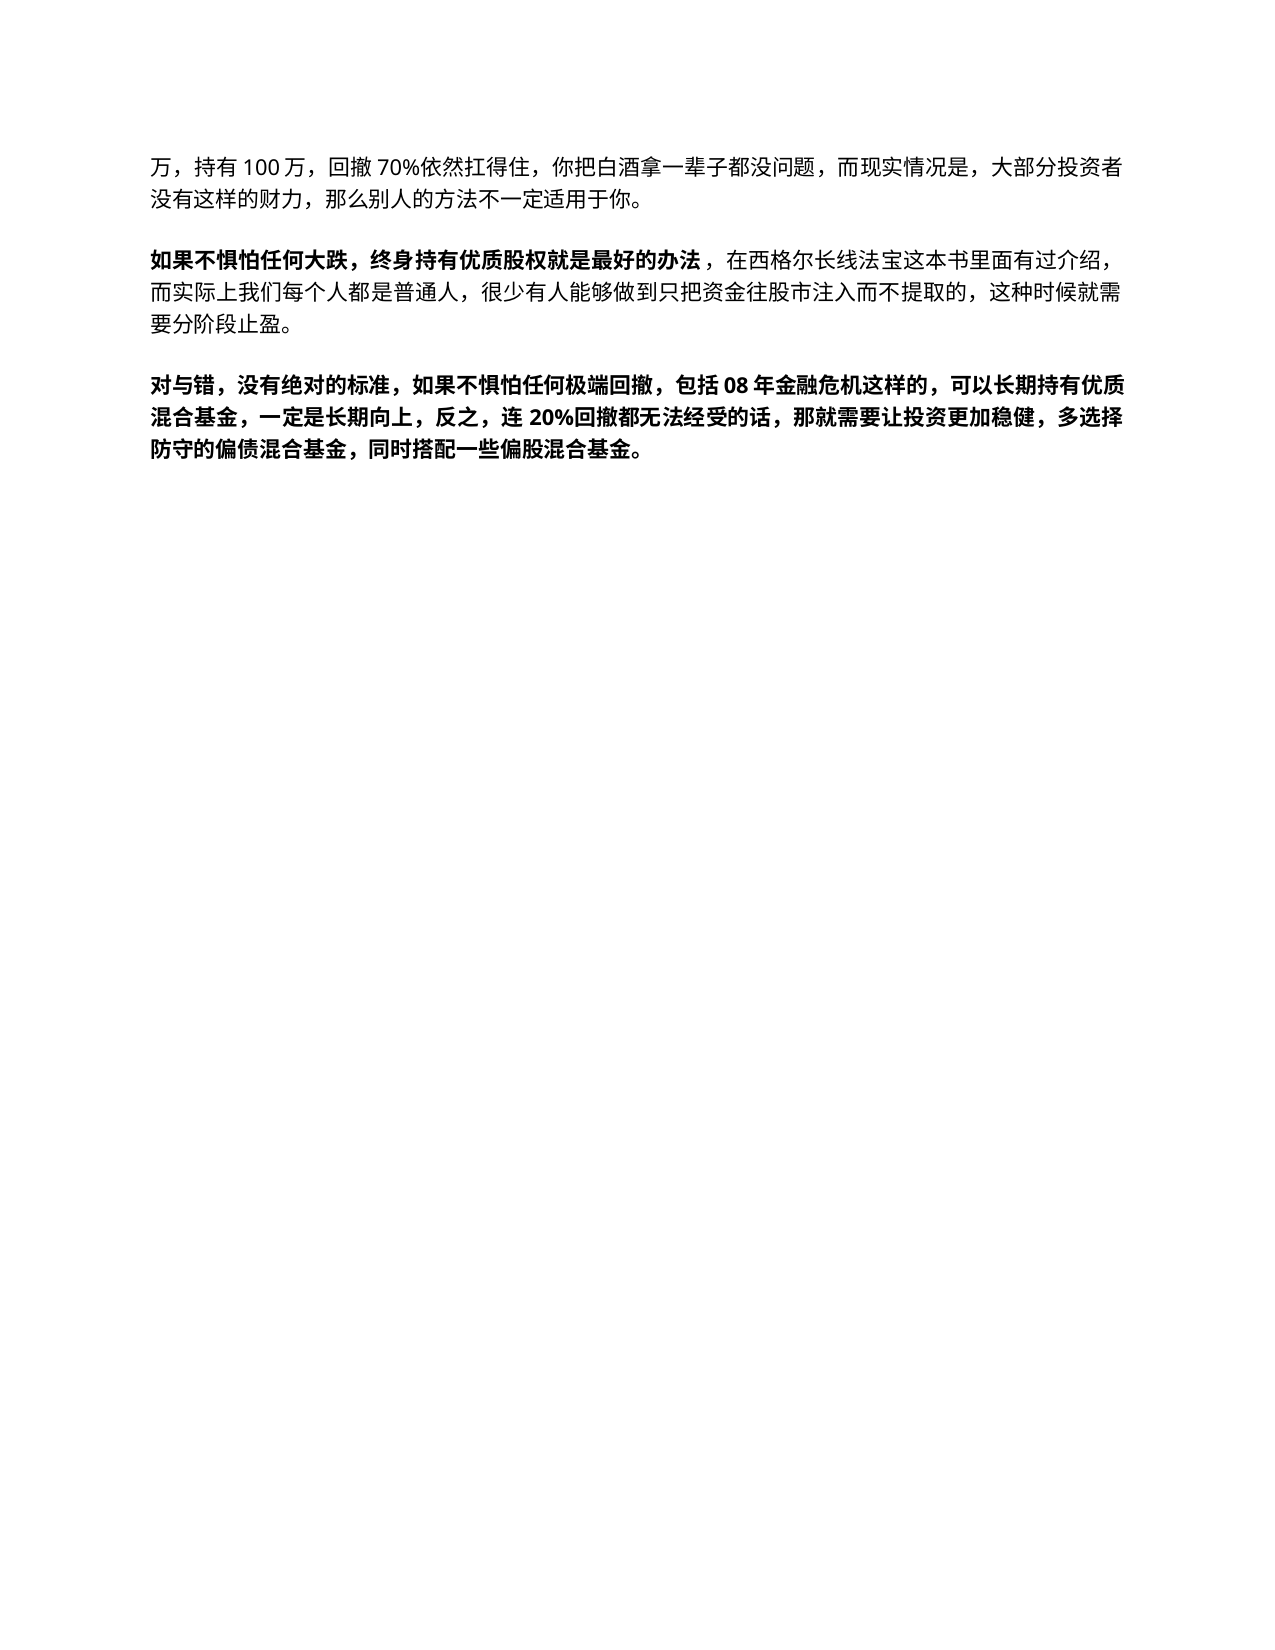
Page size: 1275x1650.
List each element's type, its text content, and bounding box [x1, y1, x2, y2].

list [150, 150, 1125, 213]
list 如果不惧怕任何大跌，终身持有优质股权就是最好的办法，在西格尔长线法宝这本书里面有过介绍，而实际上我们每个人都是普通人，很少有人能够做到只把资金往股市注入而不提取的，这种时候就需要分阶段止盈。 [150, 243, 1125, 338]
list 对与错，没有绝对的标准，如果不惧怕任何极端回撤，包括08年金融危机这样的，可以长期持有优质混合基金，一定是长期向上，反之，连20%回撤都无法经受的话，那就需要让投资更加稳健，多选择防守的偏债混合基金，同时搭配一些偏股混合基金。 [150, 368, 1125, 463]
